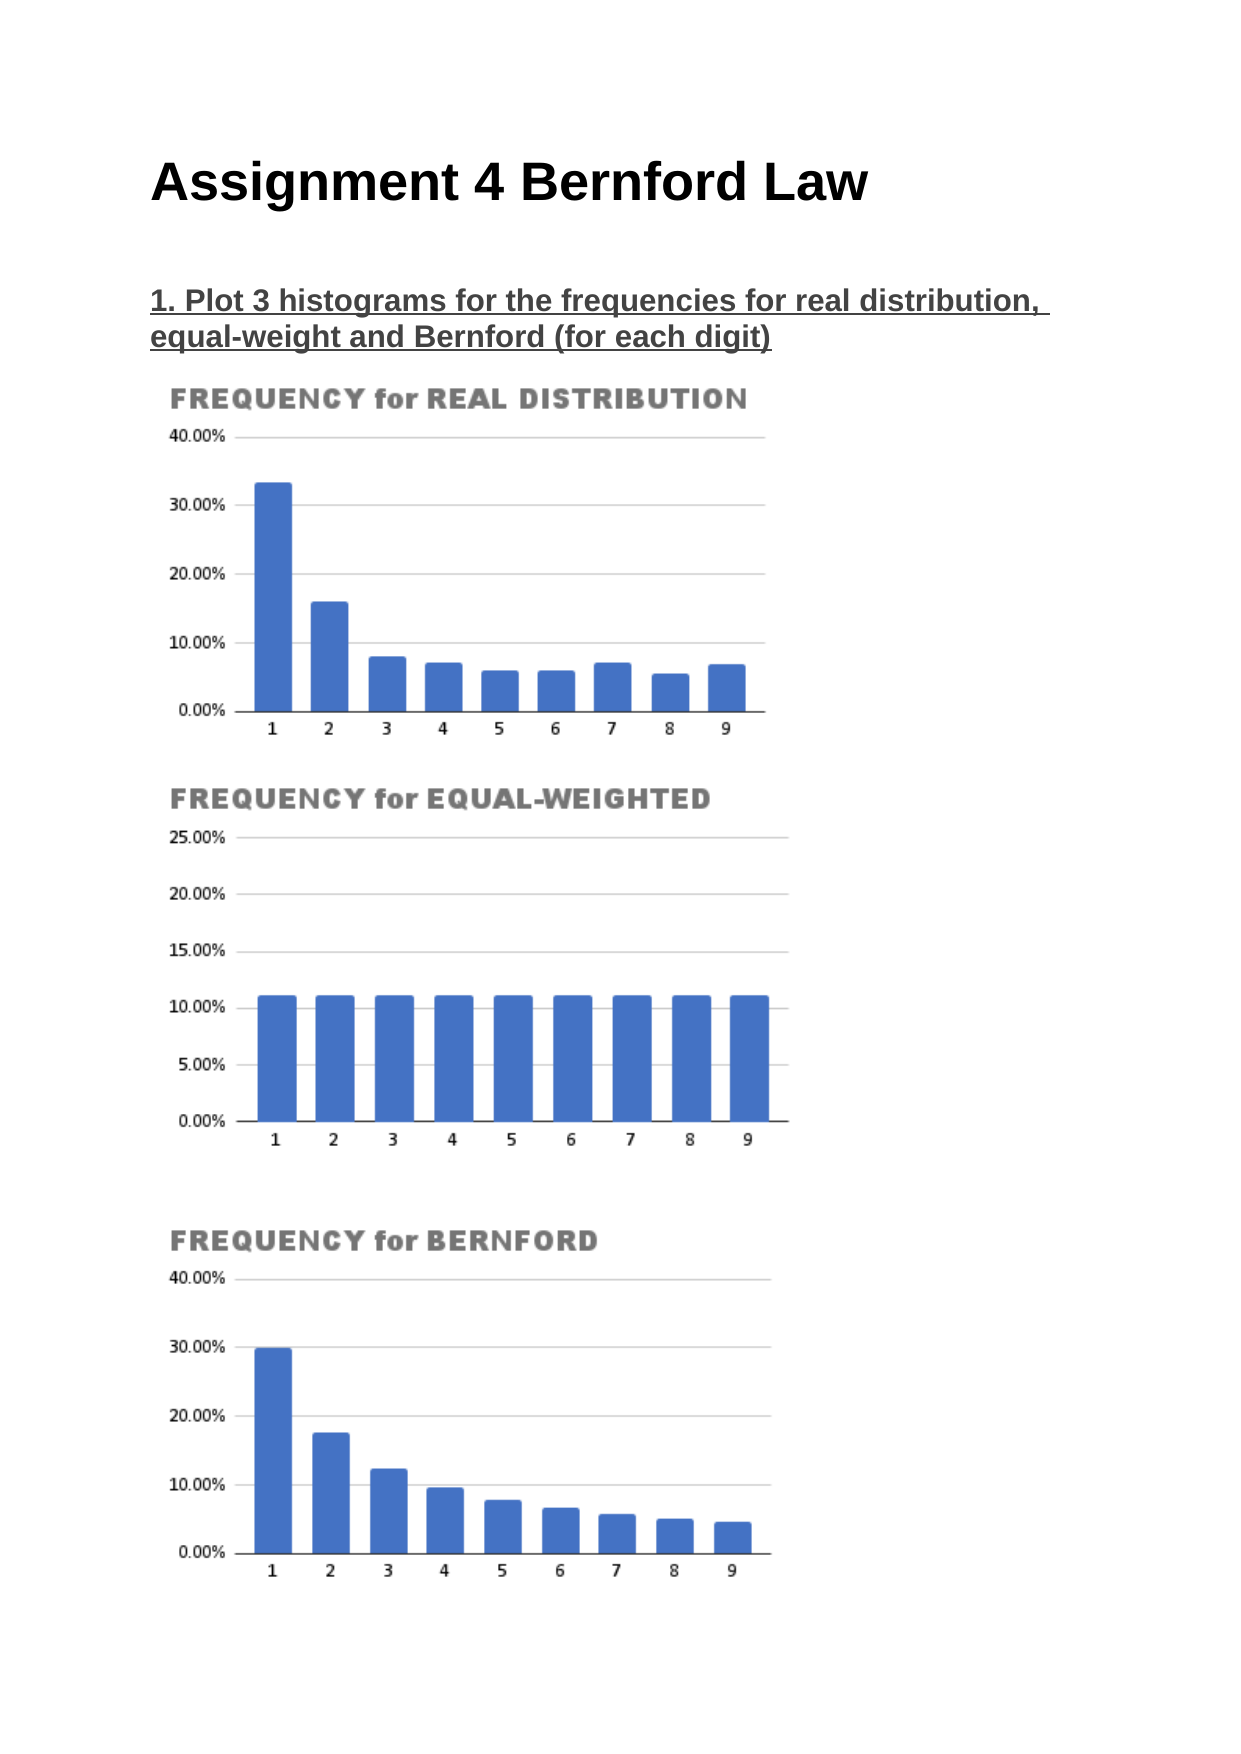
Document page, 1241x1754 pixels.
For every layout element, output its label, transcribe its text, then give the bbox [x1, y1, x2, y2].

picture [150, 1205, 791, 1602]
picture [150, 763, 810, 1171]
title Assignment 4 Bernford Law [150, 150, 1090, 212]
picture [150, 362, 785, 760]
subtitle 1. Plot 3 histograms for the frequencies for real distribution, equal-weight and Bernford (for each digit) [150, 282, 1090, 354]
